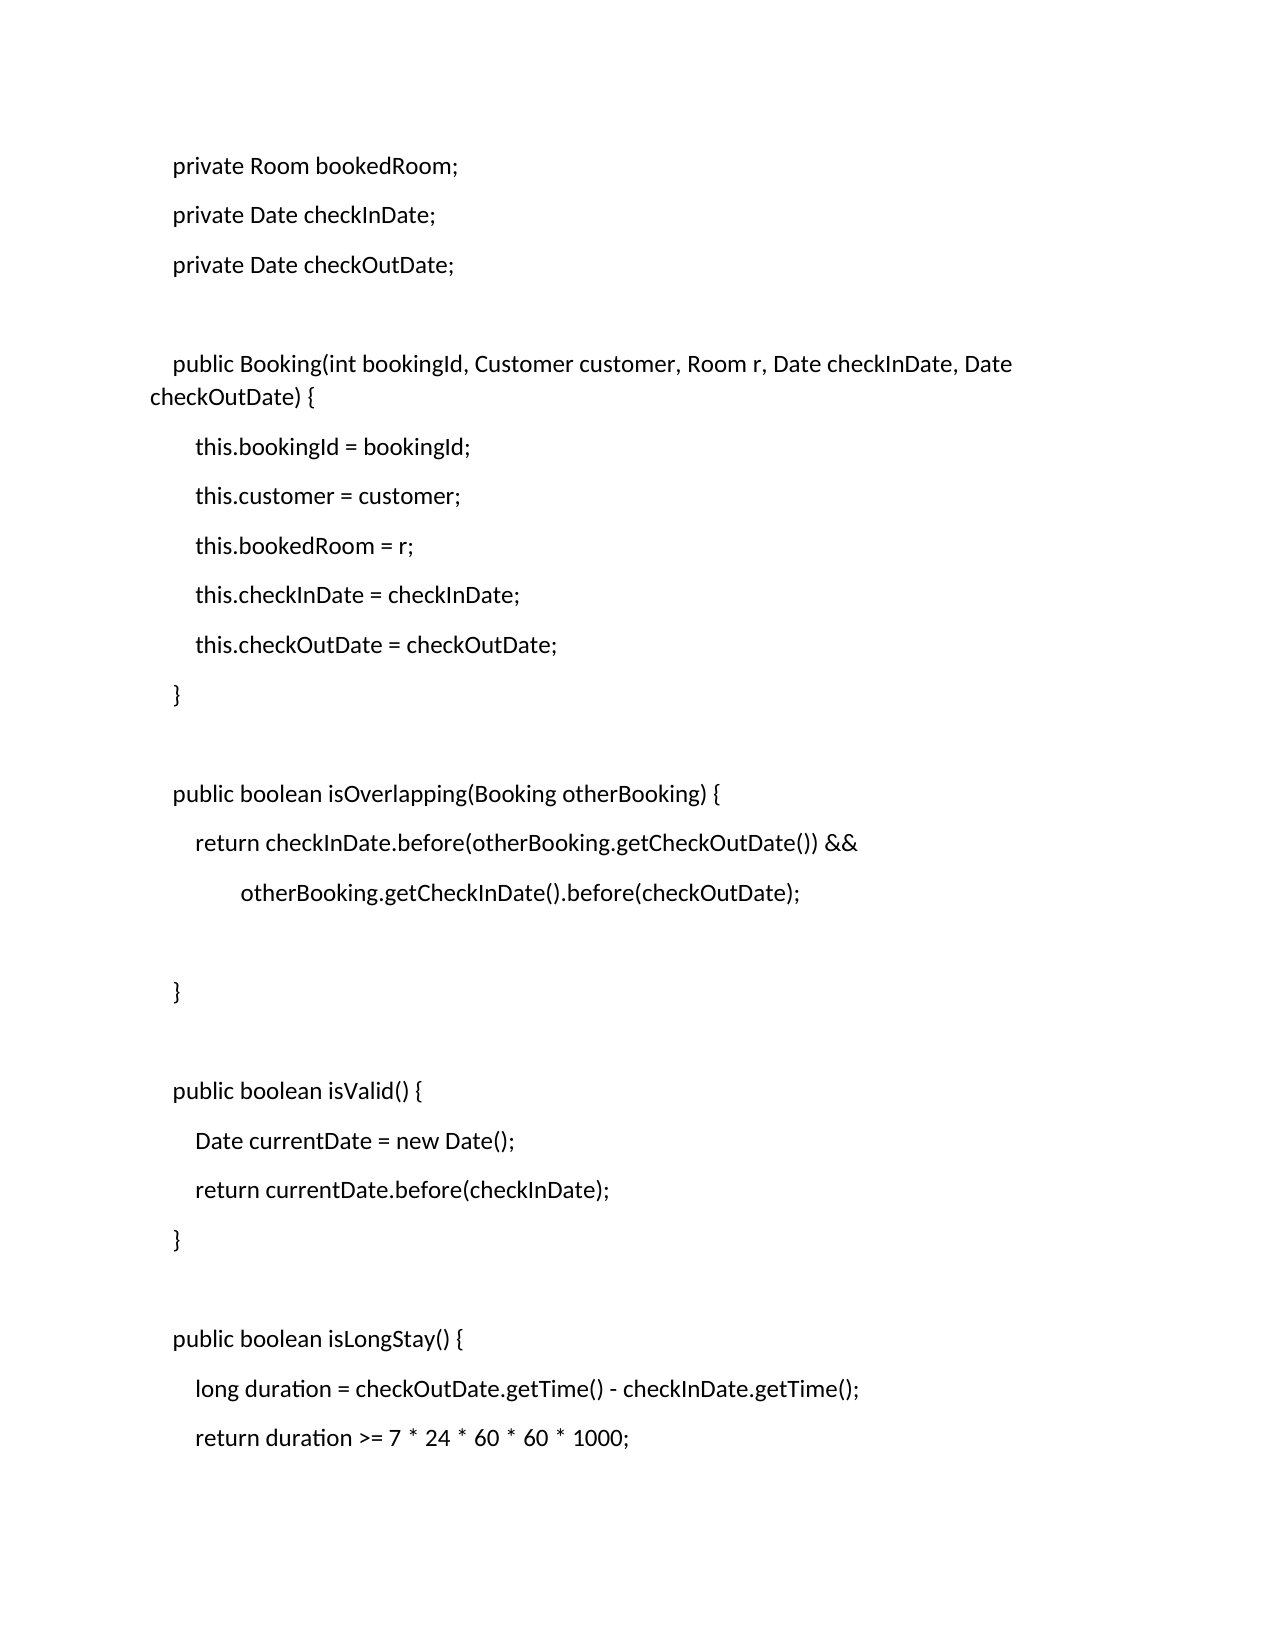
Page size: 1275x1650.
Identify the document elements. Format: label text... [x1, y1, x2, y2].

text return currentDate.before(checkInDate); [150, 1174, 1125, 1205]
text this.bookedRoom = r; [150, 530, 1125, 561]
text return checkInDate.before(otherBooking.getCheckOutDate()) && [150, 827, 1125, 858]
text } [150, 679, 1125, 709]
text otherBooking.getCheckInDate().before(checkOutDate); [150, 877, 1125, 908]
text public boolean isLongStay() { [150, 1323, 1125, 1354]
text public boolean isOverlapping(Booking otherBooking) { [150, 778, 1125, 808]
text this.checkOutDate = checkOutDate; [150, 629, 1125, 660]
text this.bookingId = bookingId; [150, 431, 1125, 461]
text Date currentDate = new Date(); [150, 1125, 1125, 1156]
text this.checkInDate = checkInDate; [150, 579, 1125, 610]
text } [150, 976, 1125, 1007]
text private Room bookedRoom; [150, 150, 1125, 181]
text private Date checkInDate; [150, 199, 1125, 230]
text public boolean isValid() { [150, 1075, 1125, 1106]
text } [150, 1224, 1125, 1255]
text private Date checkOutDate; [150, 249, 1125, 280]
text long duration = checkOutDate.getTime() - checkInDate.getTime(); [150, 1373, 1125, 1403]
text this.customer = customer; [150, 480, 1125, 511]
text return duration >= 7 * 24 * 60 * 60 * 1000; [150, 1422, 1125, 1453]
text public Booking(int bookingId, Customer customer, Room r, Date checkInDate, Date checkOutDate) { [150, 348, 1125, 412]
